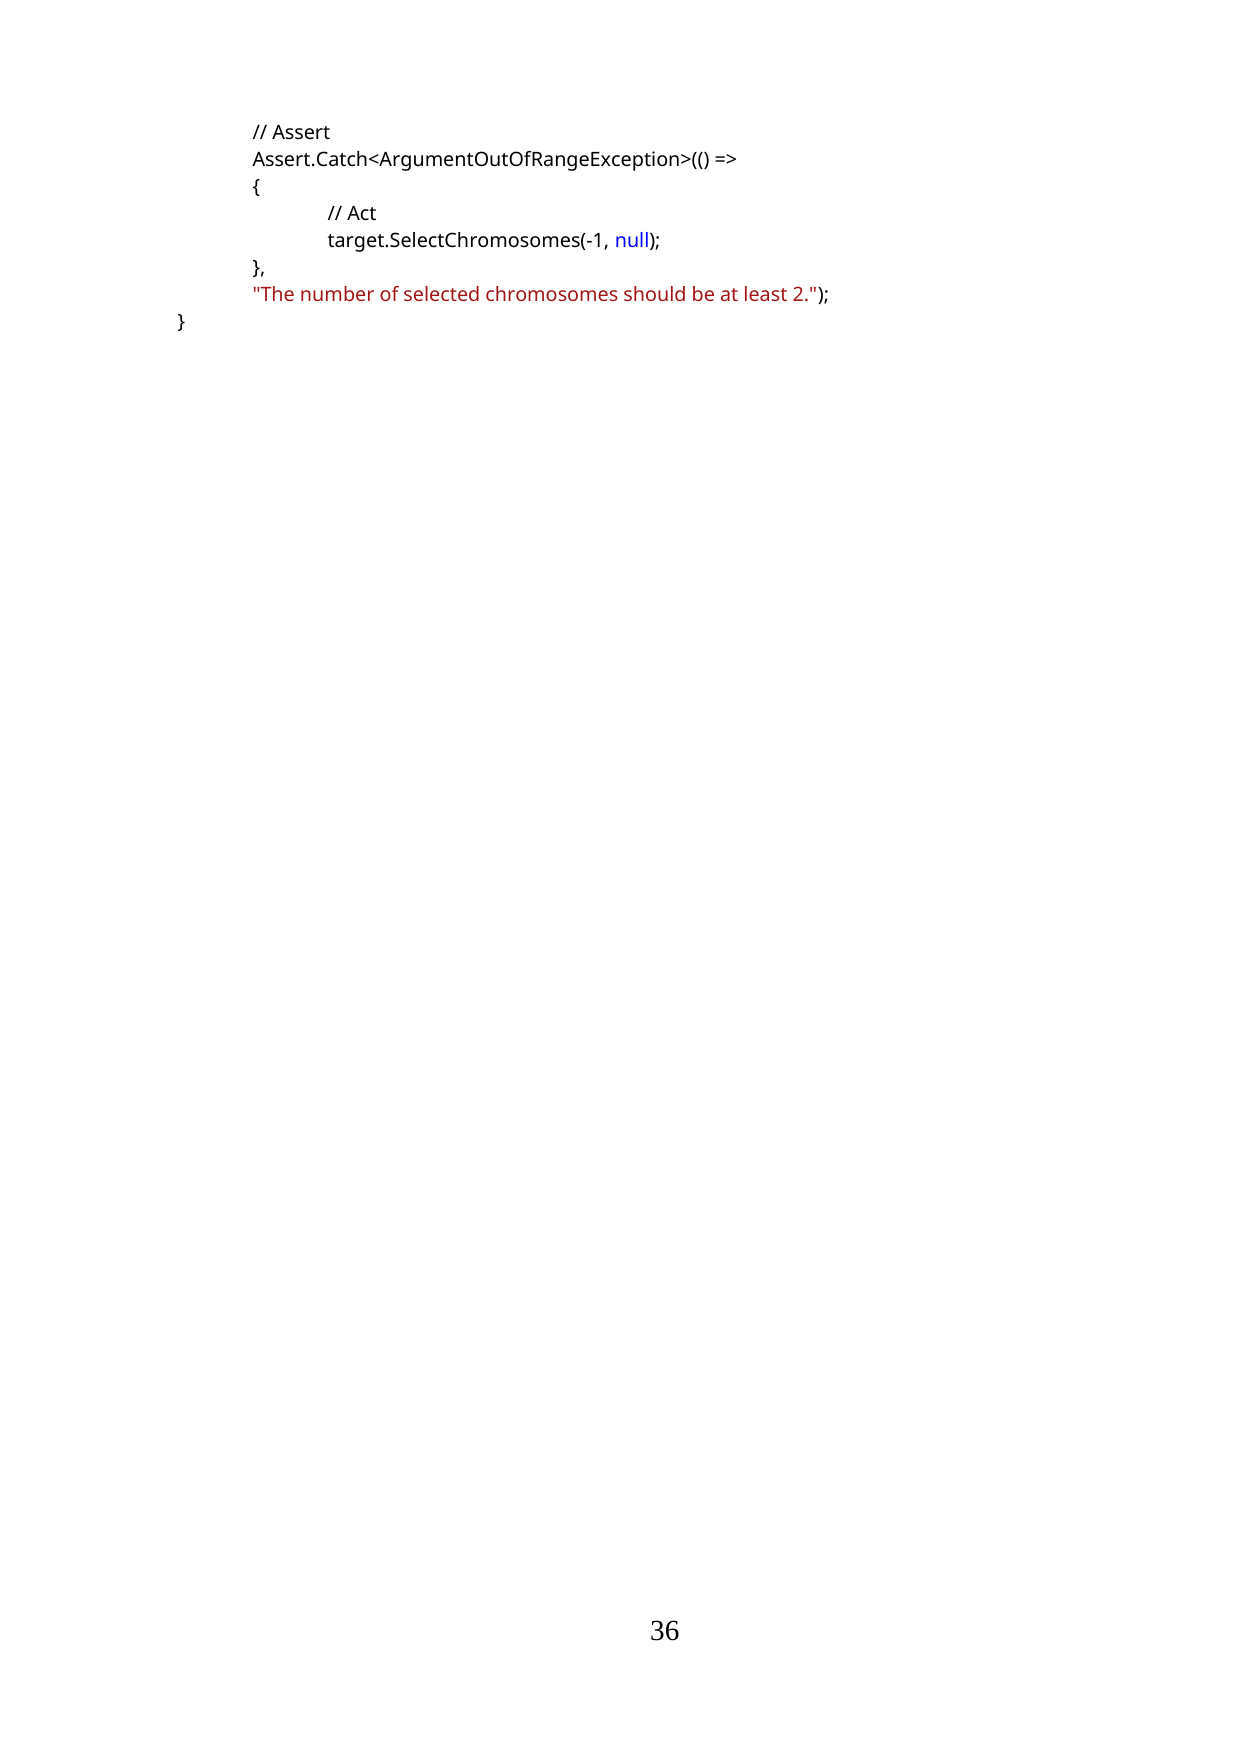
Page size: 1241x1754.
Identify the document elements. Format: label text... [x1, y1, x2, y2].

text Assert.Catch<ArgumentOutOfRangeException>(() => [177, 145, 1152, 172]
text target.SelectChromosomes(-1, null); [177, 226, 1152, 253]
text }, [177, 253, 1152, 280]
text { [177, 172, 1152, 199]
text } [177, 307, 1152, 334]
text "The number of selected chromosomes should be at least 2."); [177, 280, 1152, 307]
text // Assert [177, 118, 1152, 145]
text // Act [177, 199, 1152, 226]
